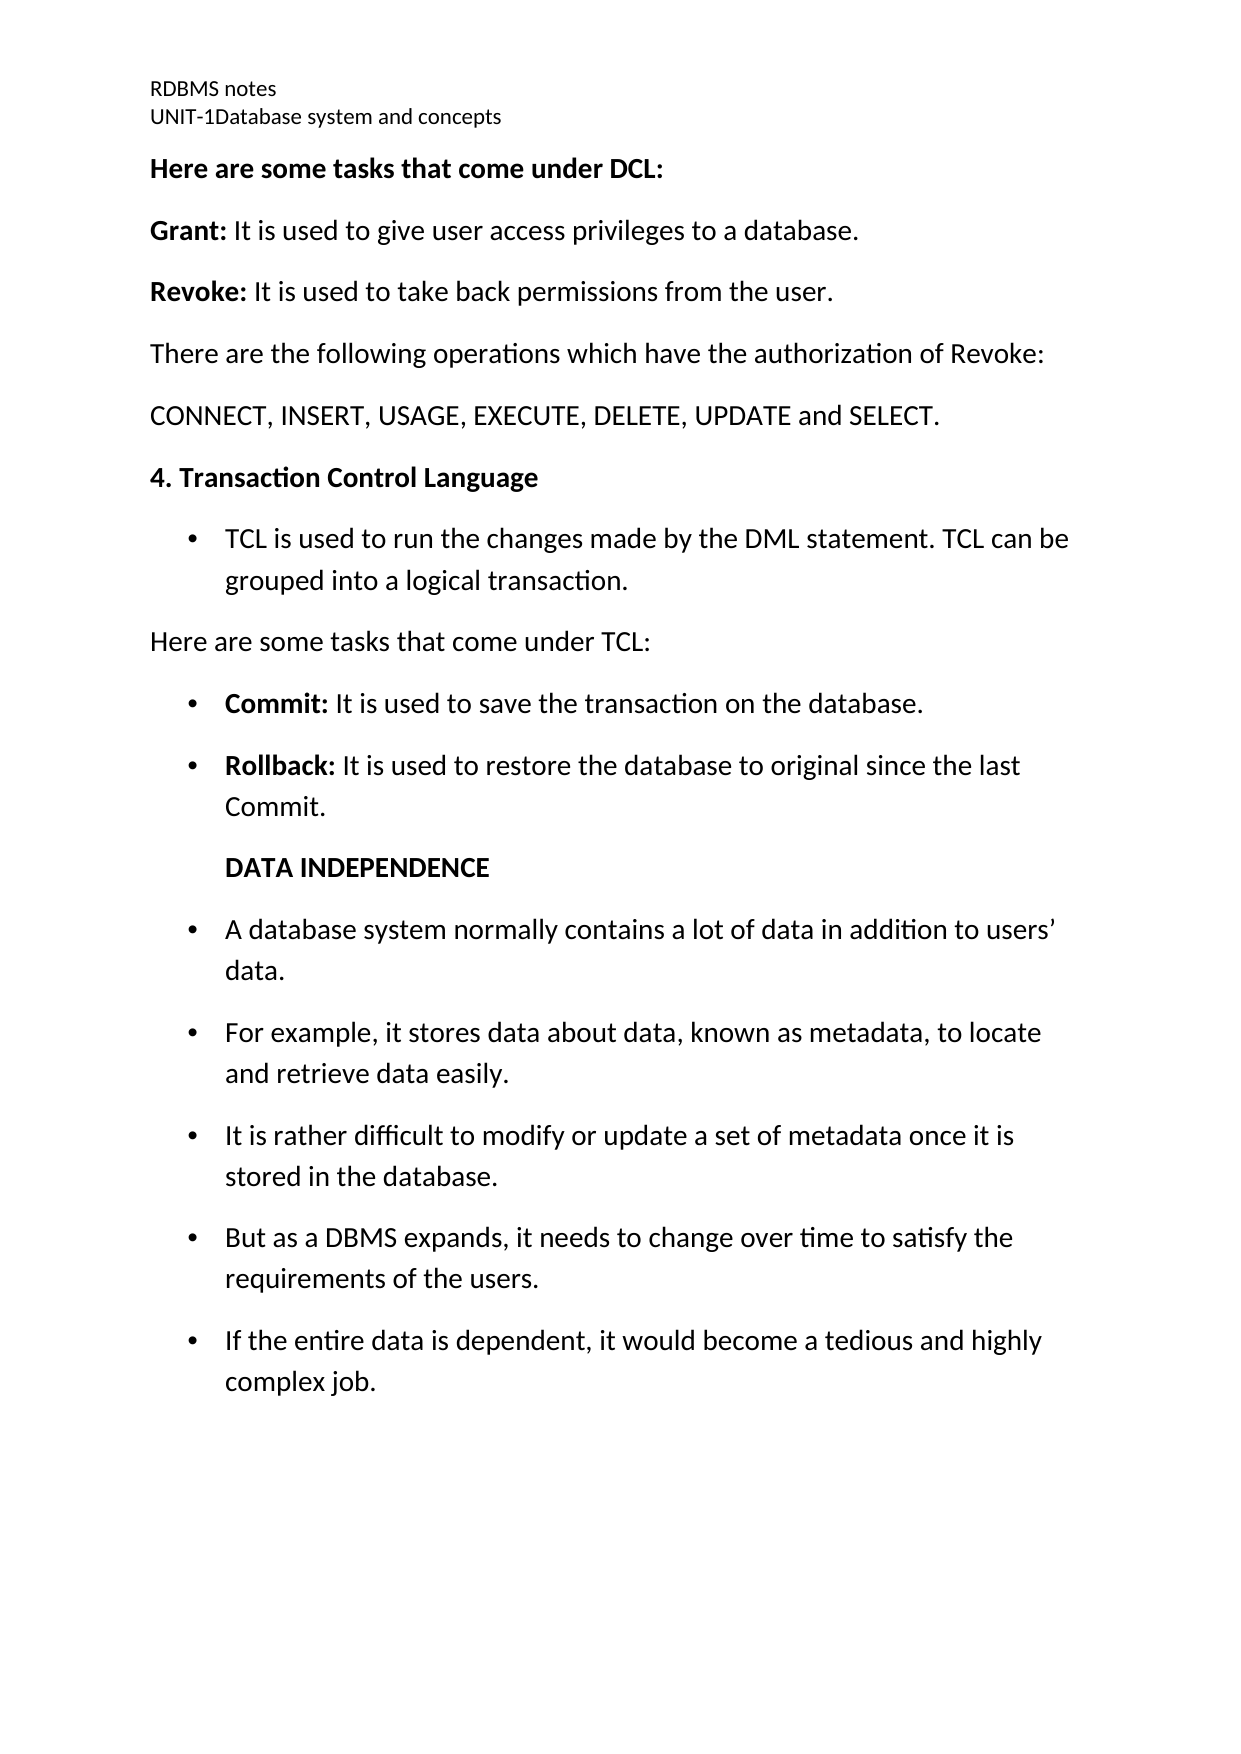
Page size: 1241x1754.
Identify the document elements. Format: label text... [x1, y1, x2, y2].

text 4. Transaction Control Language [150, 459, 1090, 494]
text Revoke: It is used to take back permissions from the user. [150, 273, 1090, 309]
list It is rather difficult to modify or update a set of metadata once it is stored in the database. [187, 1117, 1090, 1193]
text CONNECT, INSERT, USAGE, EXECUTE, DELETE, UPDATE and SELECT. [150, 397, 1090, 433]
list For example, it stores data about data, known as metadata, to locate and retrieve data easily. [187, 1014, 1090, 1091]
list A database system normally contains a lot of data in addition to users’ data. [187, 911, 1090, 988]
list If the entire data is dependent, it would become a tedious and highly complex job. [187, 1322, 1090, 1399]
list Commit: It is used to save the transaction on the database. [187, 685, 1090, 721]
list Rollback: It is used to restore the database to original since the last Commit. [187, 747, 1090, 823]
text Here are some tasks that come under DCL: [150, 150, 1090, 186]
list TCL is used to run the changes made by the DML statement. TCL can be grouped into a logical transaction. [187, 521, 1090, 597]
text Here are some tasks that come under TCL: [150, 623, 1090, 659]
text DATA INDEPENDENCE [225, 849, 1090, 885]
list But as a DBMS expands, it needs to change over time to satisfy the requirements of the users. [187, 1219, 1090, 1296]
text Grant: It is used to give user access privileges to a database. [150, 212, 1090, 247]
text There are the following operations which have the authorization of Revoke: [150, 335, 1090, 371]
